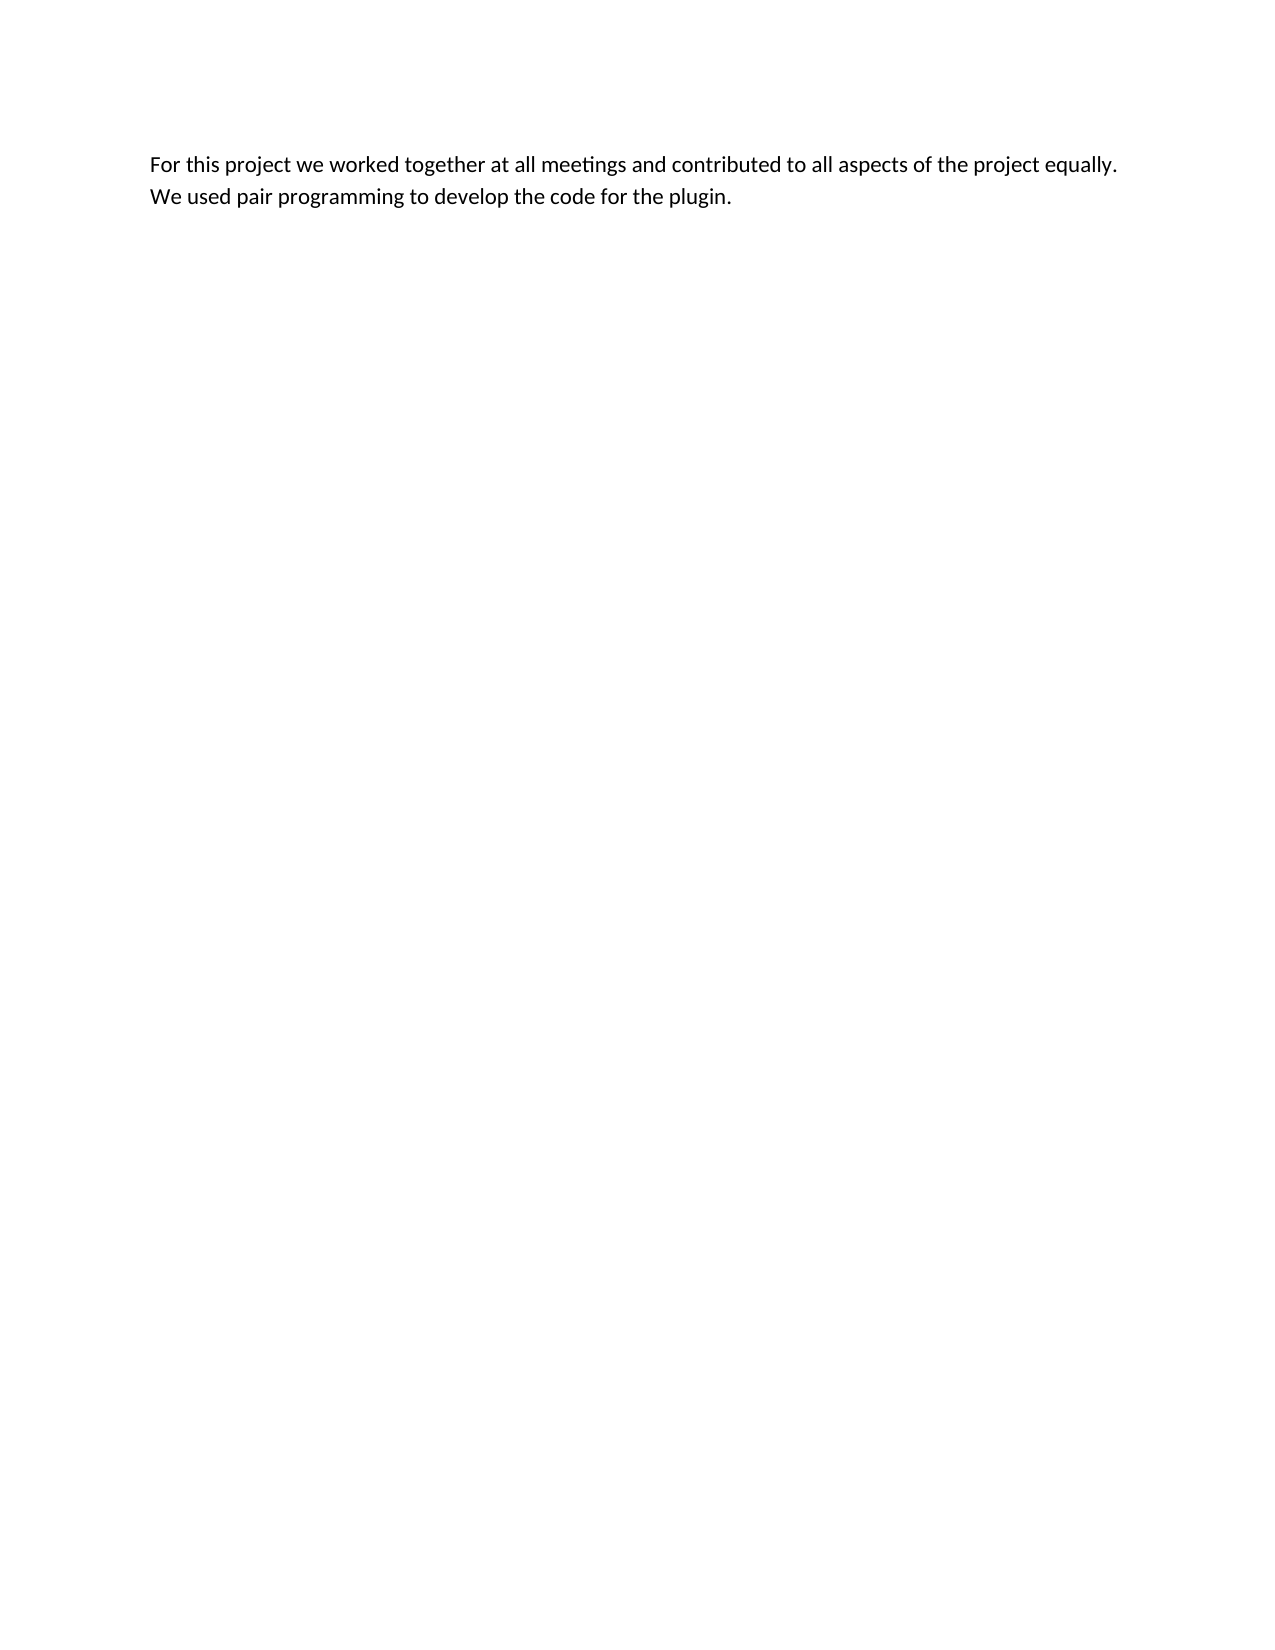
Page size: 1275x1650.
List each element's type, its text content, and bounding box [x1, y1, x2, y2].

text For this project we worked together at all meetings and contributed to all aspects of the project equally. We used pair programming to develop the code for the plugin. [150, 150, 1125, 210]
